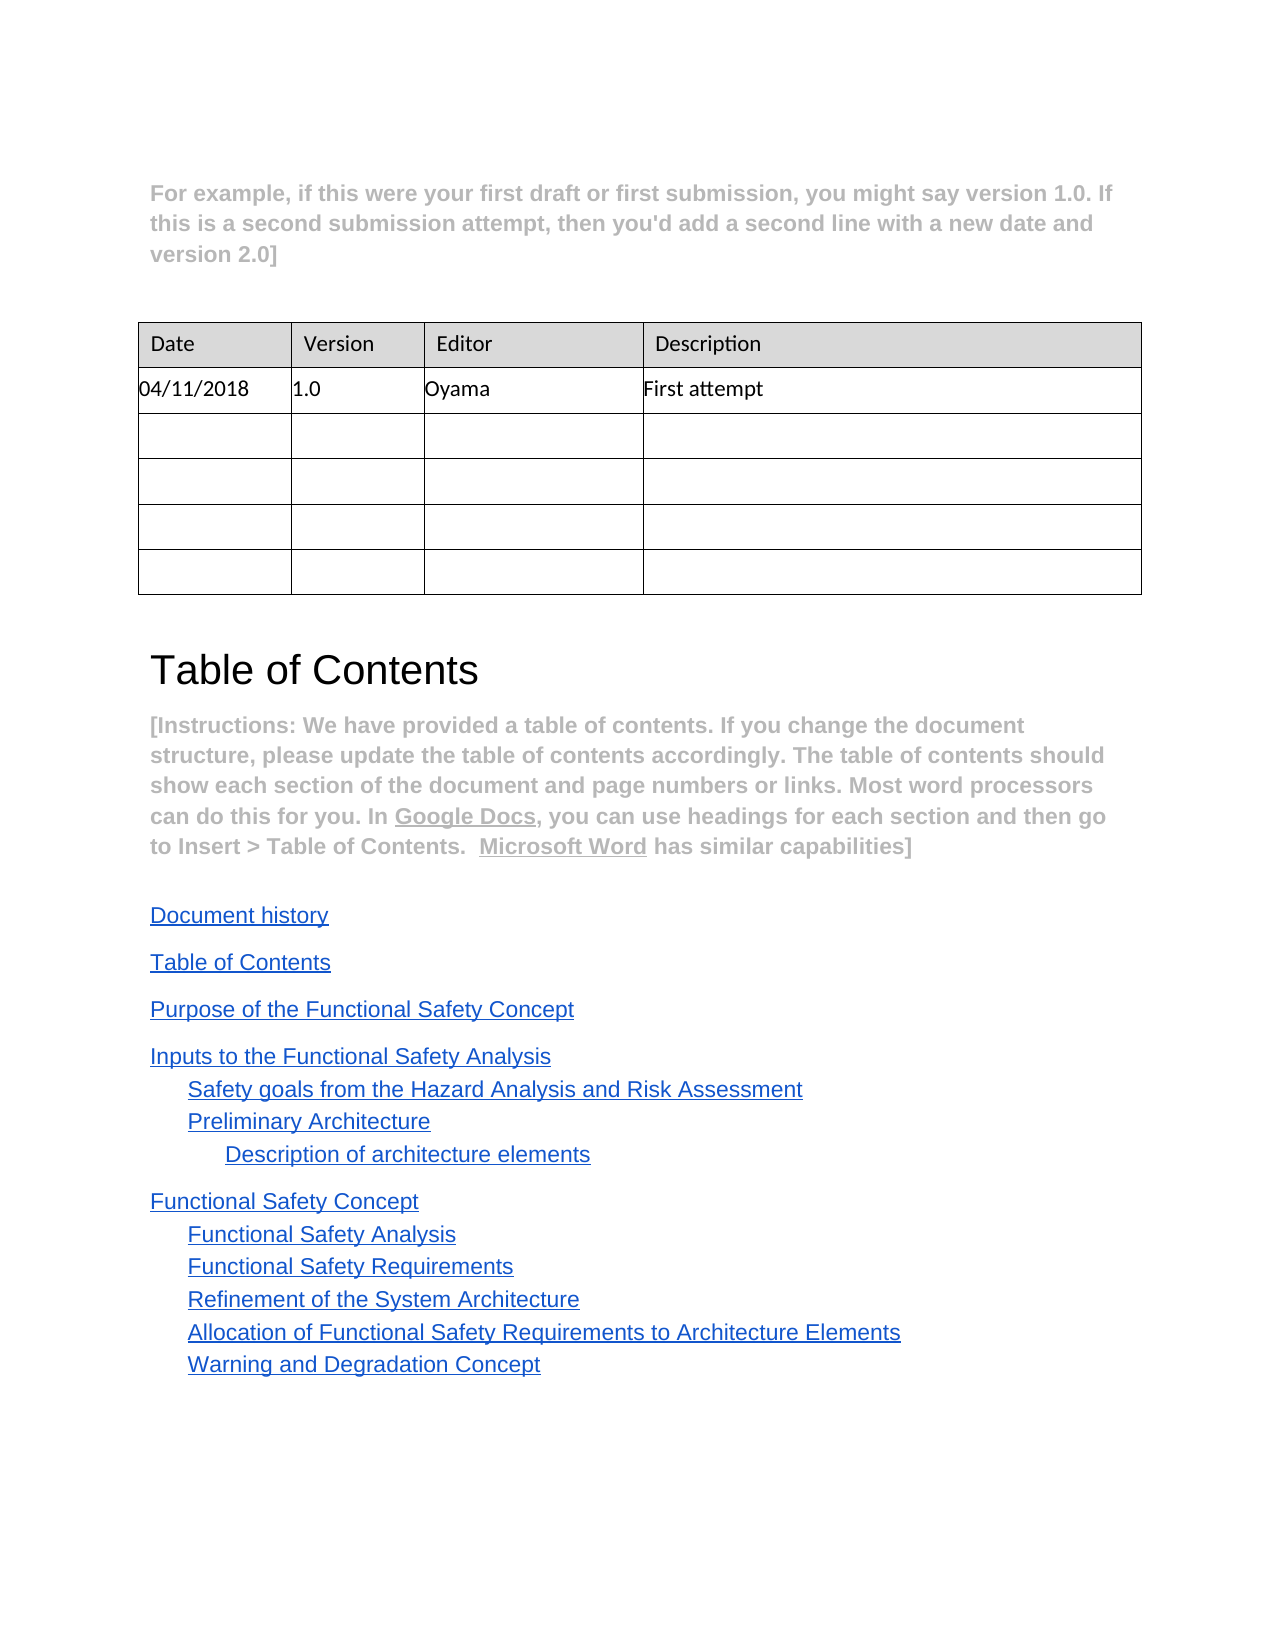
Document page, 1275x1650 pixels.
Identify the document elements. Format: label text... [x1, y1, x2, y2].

table_cell [139, 459, 291, 503]
subtitle Table of Contents [150, 645, 1125, 693]
table_header Description [644, 323, 1141, 367]
table_cell [425, 414, 643, 458]
table_cell [139, 550, 291, 594]
table_header Date [139, 323, 291, 367]
table_cell [644, 550, 1141, 594]
table_cell [425, 459, 643, 503]
table_cell [139, 414, 291, 458]
table_header Version [292, 323, 424, 367]
table_cell [292, 459, 424, 503]
table_cell [644, 459, 1141, 503]
table_cell [292, 550, 424, 594]
table_cell 04/11/2018 [139, 368, 291, 413]
table_cell [292, 505, 424, 549]
table_header Editor [425, 323, 643, 367]
text For example, if this were your first draft or first submission, you might say version 1.0. If this is a second submission attempt, then you'd add a second line with a new date and version 2.0] [150, 180, 1125, 267]
table_cell Oyama [425, 368, 643, 413]
table_cell [644, 414, 1141, 458]
table_cell [292, 414, 424, 458]
table_cell 1.0 [292, 368, 424, 413]
table_cell [425, 550, 643, 594]
table_cell [139, 505, 291, 549]
table_cell First attempt [644, 368, 1141, 413]
text [Instructions: We have provided a table of contents. If you change the document structure, please update the table of contents accordingly. The table of contents should show each section of the document and page numbers or links. Most word processors can do this for you. In Google Docs, you can use headings for each section and then go to Insert > Table of Contents. Microsoft Word has similar capabilities] [150, 712, 1125, 859]
table_cell [425, 505, 643, 549]
table_cell [644, 505, 1141, 549]
